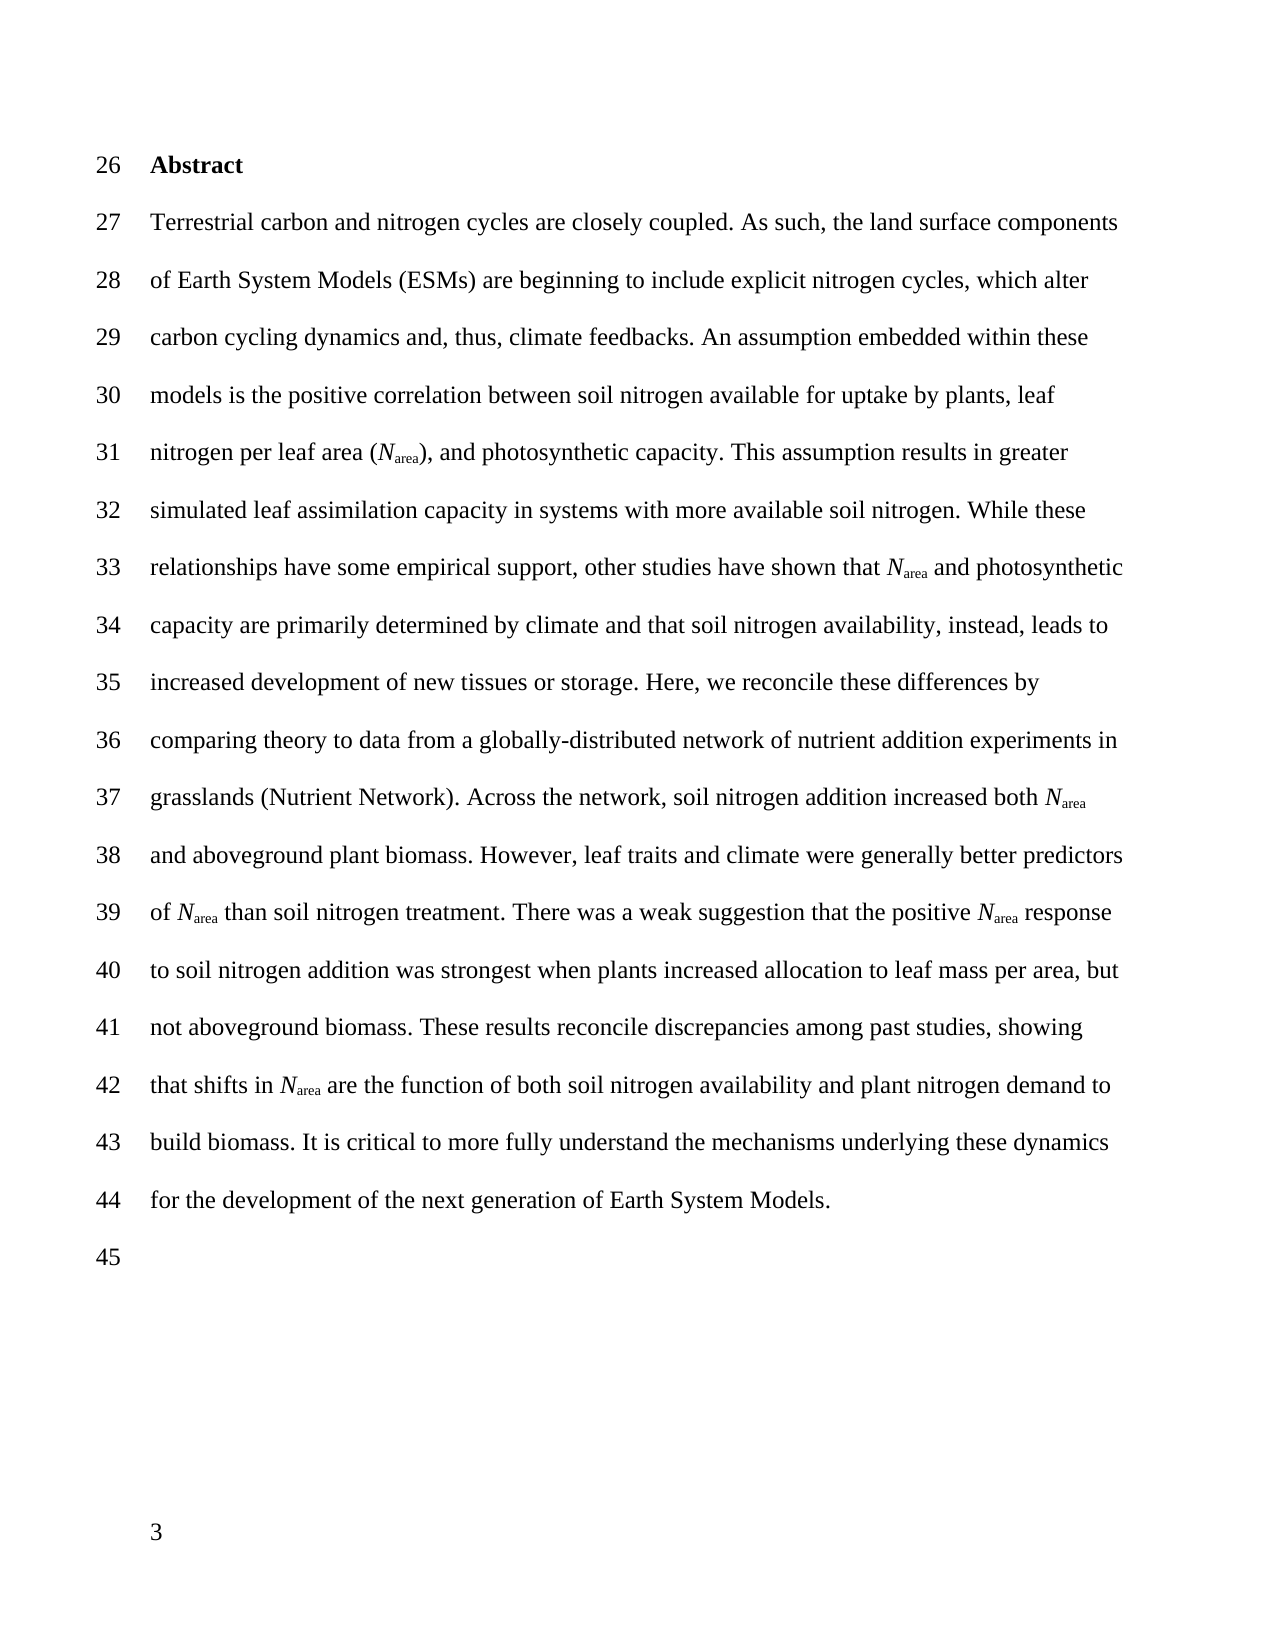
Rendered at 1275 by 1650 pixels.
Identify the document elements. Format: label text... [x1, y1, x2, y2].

text Terrestrial carbon and nitrogen cycles are closely coupled. As such, the land surface components of Earth System Models (ESMs) are beginning to include explicit nitrogen cycles, which alter carbon cycling dynamics and, thus, climate feedbacks. An assumption embedded within these models is the positive correlation between soil nitrogen available for uptake by plants, leaf nitrogen per leaf area (Narea), and photosynthetic capacity. This assumption results in greater simulated leaf assimilation capacity in systems with more available soil nitrogen. While these relationships have some empirical support, other studies have shown that Narea and photosynthetic capacity are primarily determined by climate and that soil nitrogen availability, instead, leads to increased development of new tissues or storage. Here, we reconcile these differences by comparing theory to data from a globally-distributed network of nutrient addition experiments in grasslands (Nutrient Network). Across the network, soil nitrogen addition increased both Narea and aboveground plant biomass. However, leaf traits and climate were generally better predictors of Narea than soil nitrogen treatment. There was a weak suggestion that the positive Narea response to soil nitrogen addition was strongest when plants increased allocation to leaf mass per area, but not aboveground biomass. These results reconcile discrepancies among past studies, showing that shifts in Narea are the function of both soil nitrogen availability and plant nitrogen demand to build biomass. It is critical to more fully understand the mechanisms underlying these dynamics for the development of the next generation of Earth System Models. [150, 207, 1125, 1214]
text Abstract [150, 150, 1125, 179]
